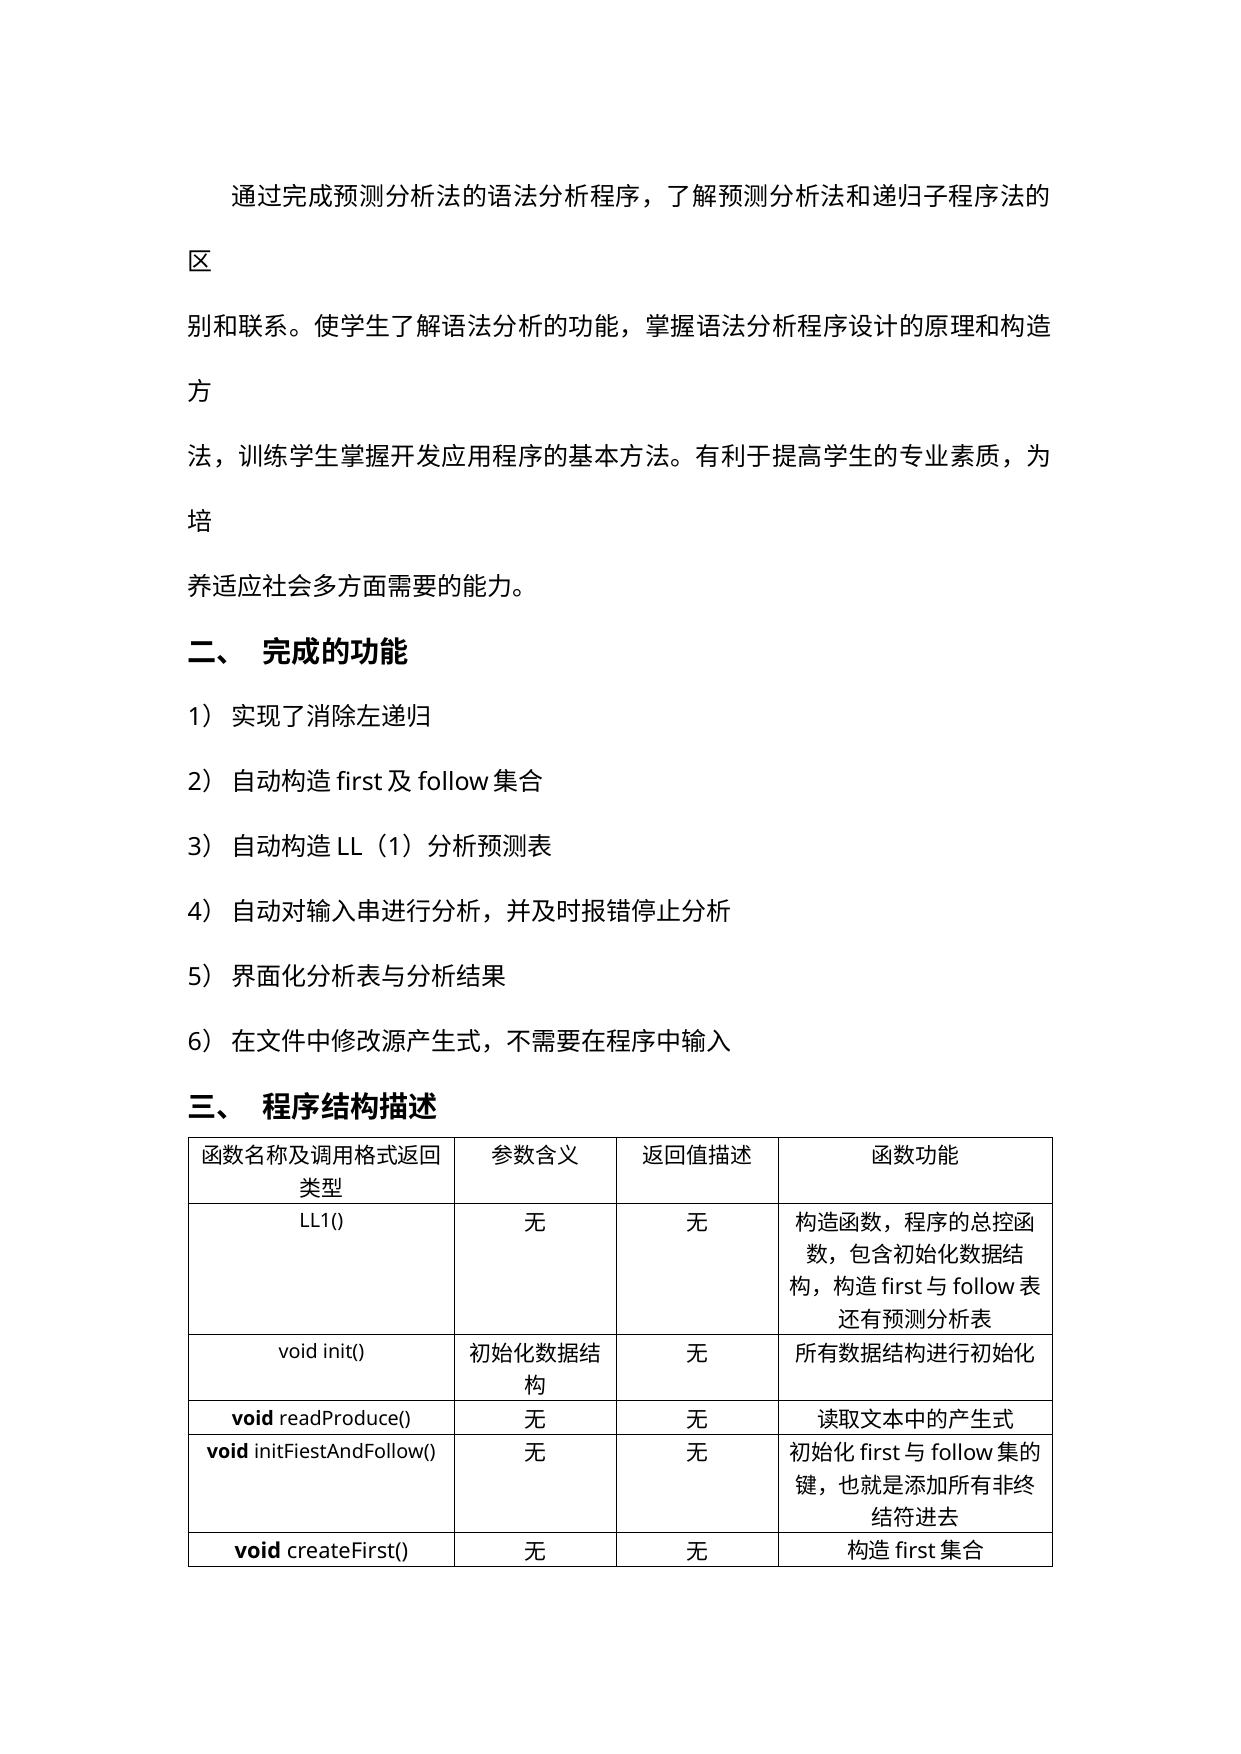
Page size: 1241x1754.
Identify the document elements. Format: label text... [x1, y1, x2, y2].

table_cell 无 [455, 1204, 616, 1334]
table_cell 无 [617, 1533, 778, 1566]
list 自动构造first及follow集合 [187, 747, 1053, 812]
list 自动构造LL（1）分析预测表 [187, 812, 1053, 877]
list 界面化分析表与分析结果 [187, 942, 1053, 1007]
list 程序结构描述 [187, 1072, 1053, 1137]
list 实现了消除左递归 [187, 682, 1053, 747]
list 自动对输入串进行分析，并及时报错停止分析 [187, 877, 1053, 942]
table_cell LL1() [189, 1204, 454, 1334]
table_header 函数功能 [779, 1138, 1052, 1203]
text 通过完成预测分析法的语法分析程序，了解预测分析法和递归子程序法的区 [187, 162, 1053, 292]
table_cell 构造first集合 [779, 1533, 1052, 1566]
table_cell void init() [189, 1335, 454, 1400]
table_header 返回值描述 [617, 1138, 778, 1203]
table_cell void initFiestAndFollow() [189, 1435, 454, 1532]
table_cell void createFirst() [189, 1533, 454, 1566]
table_cell 无 [617, 1435, 778, 1532]
table_cell 无 [455, 1401, 616, 1434]
text 法，训练学生掌握开发应用程序的基本方法。有利于提高学生的专业素质，为培 [187, 422, 1053, 552]
table_cell 无 [455, 1435, 616, 1532]
table_header 参数含义 [455, 1138, 616, 1203]
table_cell 无 [617, 1204, 778, 1334]
table_header 函数名称及调用格式返回类型 [189, 1138, 454, 1203]
table_cell 无 [617, 1401, 778, 1434]
table_cell 初始化first与follow集的键，也就是添加所有非终结符进去 [779, 1435, 1052, 1532]
text 别和联系。使学生了解语法分析的功能，掌握语法分析程序设计的原理和构造方 [187, 292, 1053, 422]
table_cell void readProduce() [189, 1401, 454, 1434]
table_cell 初始化数据结构 [455, 1335, 616, 1400]
table_cell 读取文本中的产生式 [779, 1401, 1052, 1434]
table_cell 无 [455, 1533, 616, 1566]
table_cell 所有数据结构进行初始化 [779, 1335, 1052, 1400]
table_cell 构造函数，程序的总控函数，包含初始化数据结构，构造first与follow表还有预测分析表 [779, 1204, 1052, 1334]
table_cell 无 [617, 1335, 778, 1400]
text 养适应社会多方面需要的能力。 [187, 552, 1053, 617]
list 在文件中修改源产生式，不需要在程序中输入 [187, 1007, 1053, 1072]
list 完成的功能 [187, 617, 1053, 682]
